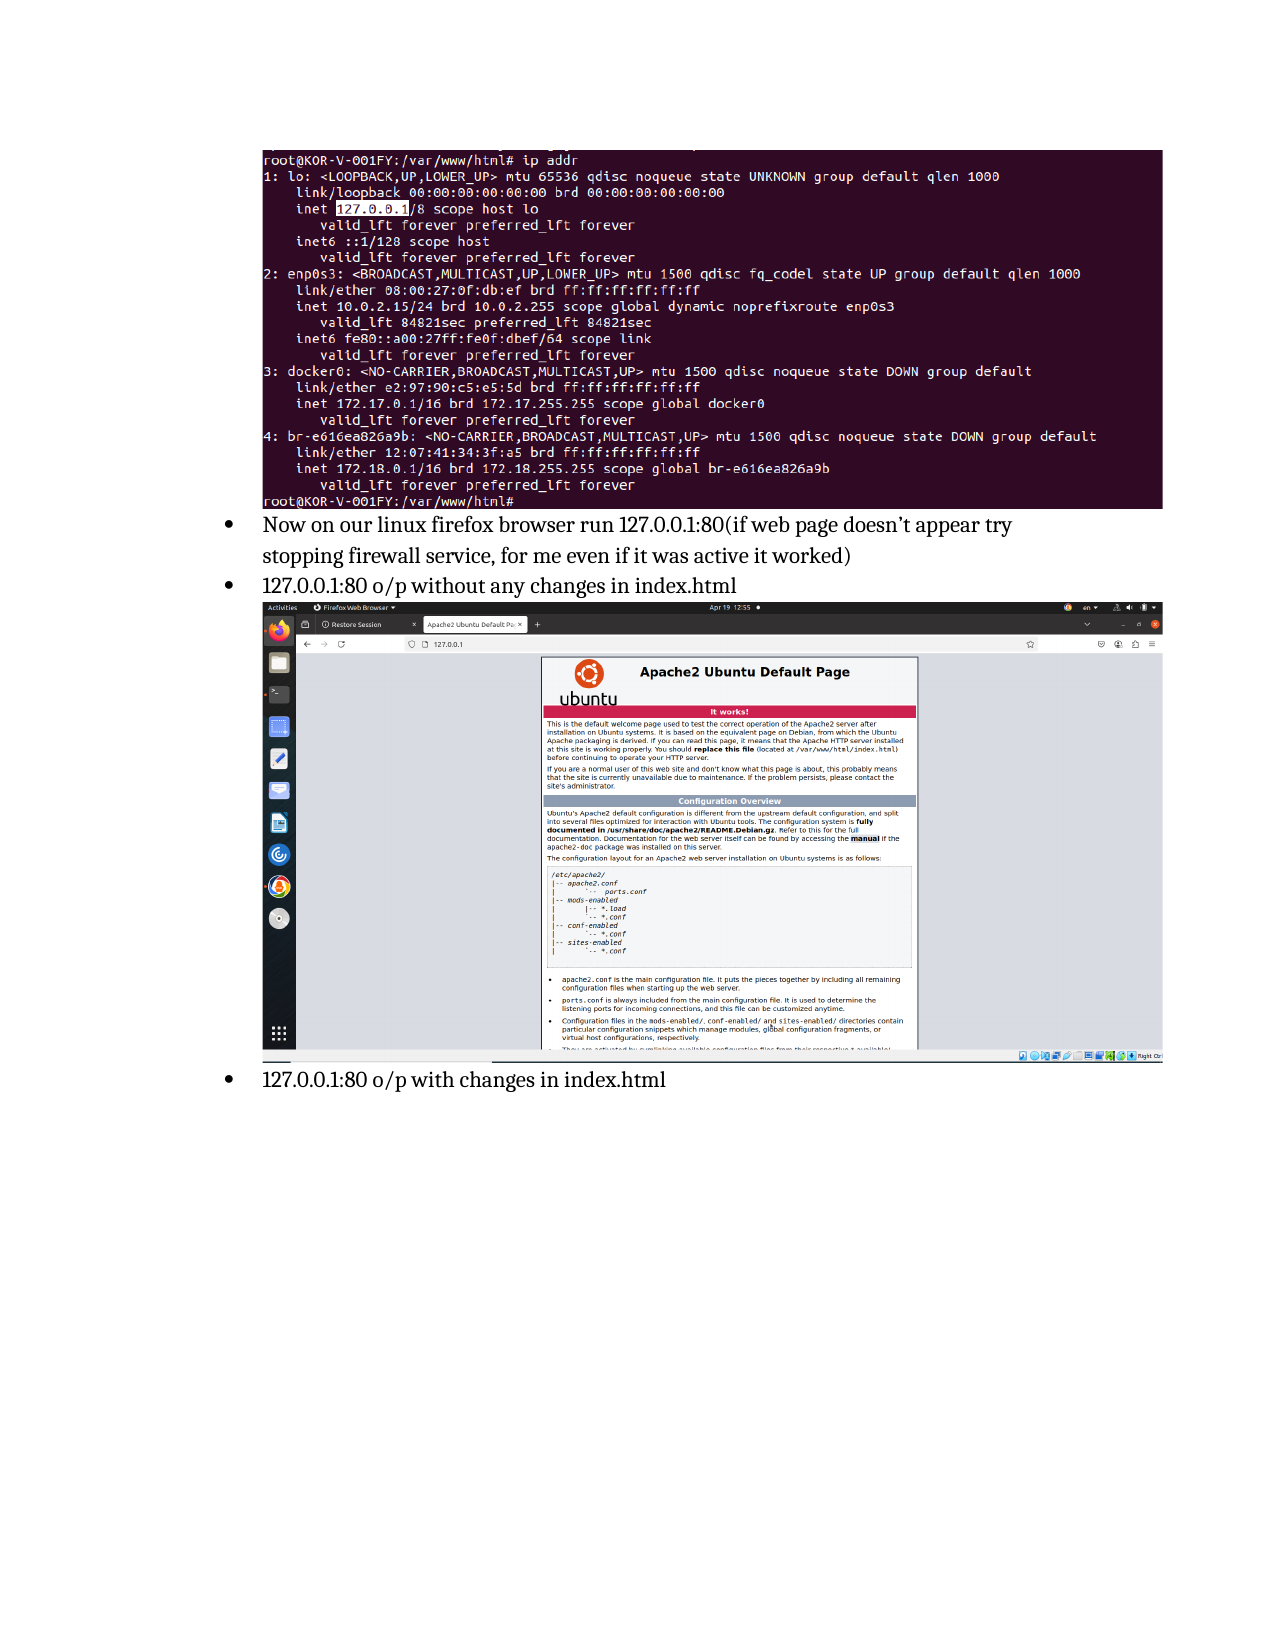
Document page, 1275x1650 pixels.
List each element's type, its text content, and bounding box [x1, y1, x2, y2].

picture [262, 602, 1163, 1063]
picture [262, 150, 1163, 509]
list 127.0.0.1:80 o/p without any changes in index.html [225, 573, 1087, 599]
list Now on our linux firefox browser run 127.0.0.1:80(if web page doesn’t appear try stopping firewall service, for me even if it was active it worked) [225, 512, 1087, 569]
list 127.0.0.1:80 o/p with changes in index.html [225, 1066, 1087, 1093]
